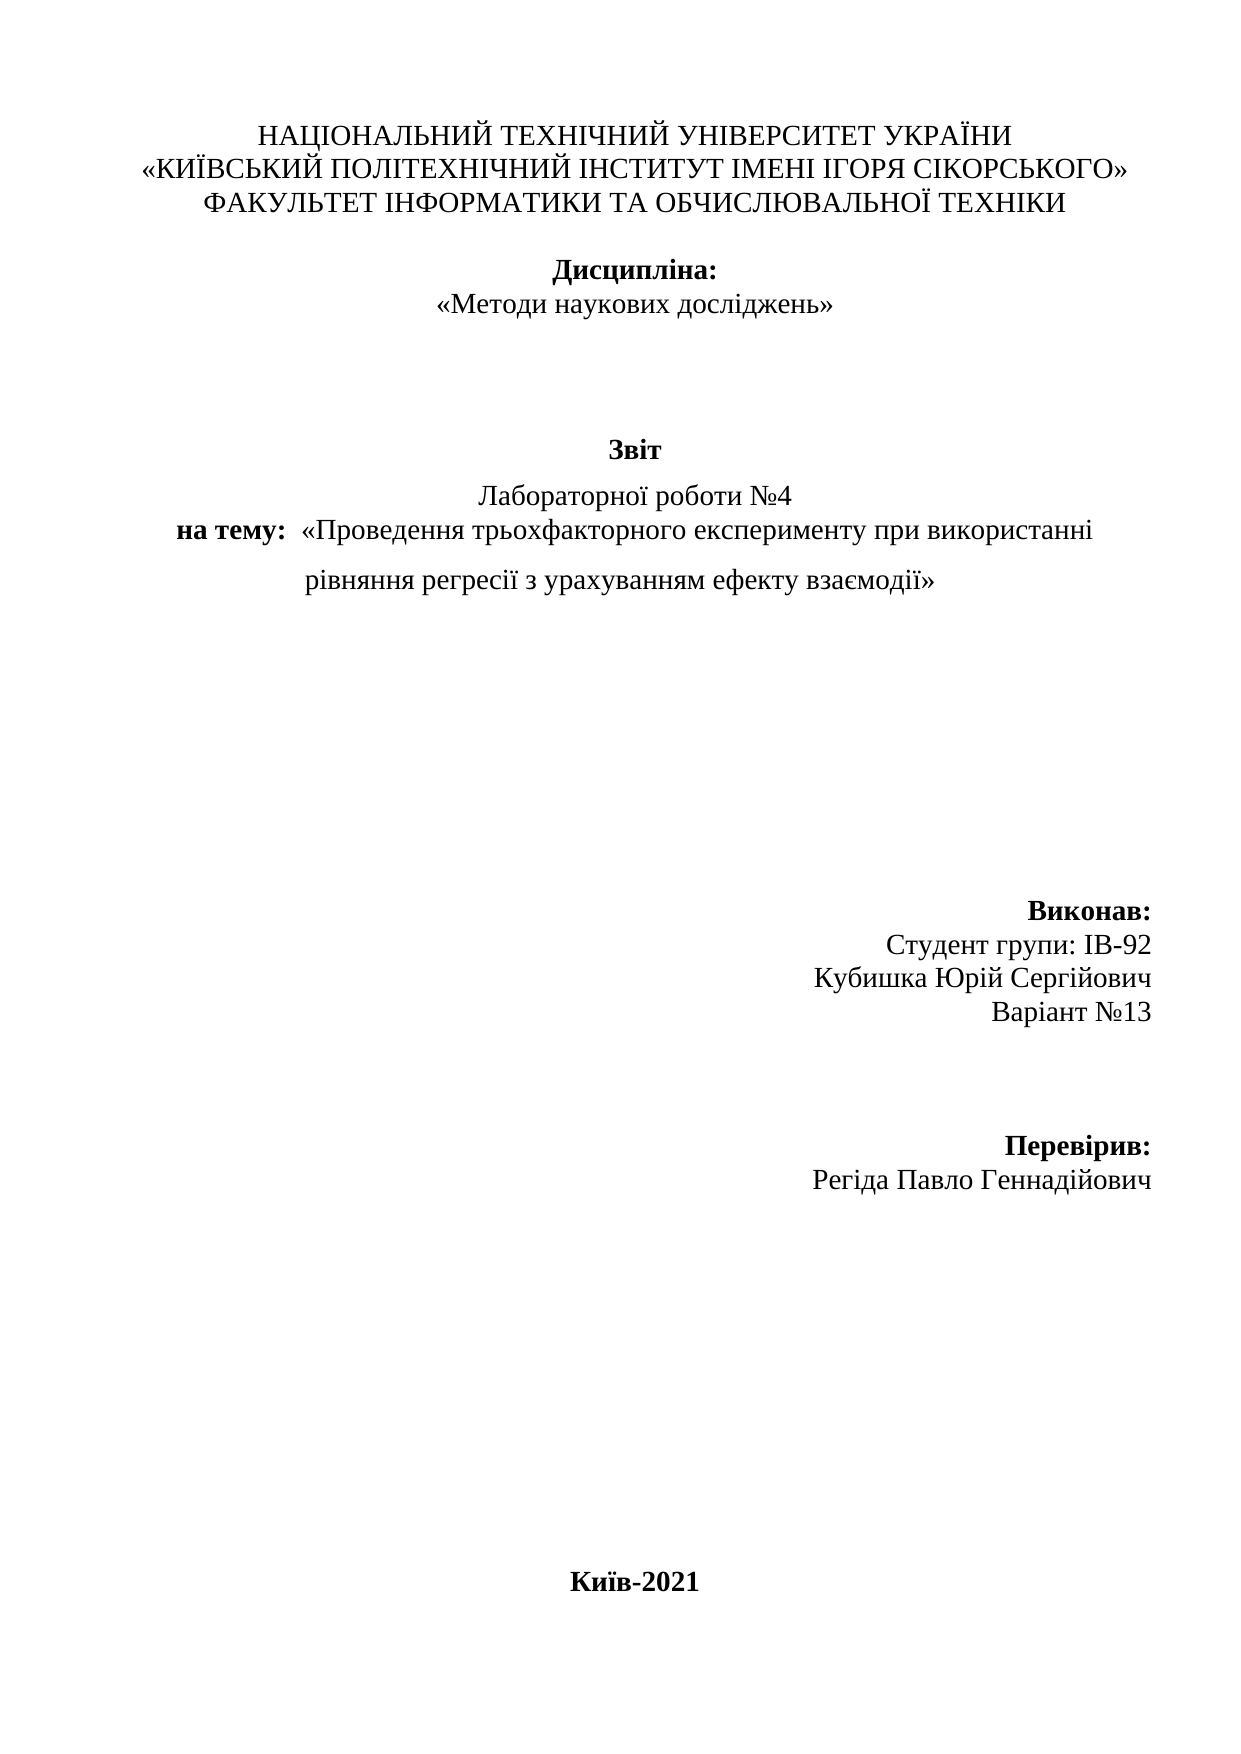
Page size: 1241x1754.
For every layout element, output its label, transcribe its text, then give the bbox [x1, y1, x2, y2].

text Перевірив: [88, 1128, 1152, 1162]
text Варіант №13 [88, 994, 1152, 1028]
text «КИЇВСЬКИЙ ПОЛІТЕХНІЧНИЙ ІНСТИТУТ ІМЕНІ ІГОРЯ СІКОРСЬКОГО» [88, 152, 1152, 185]
text «Методи наукових досліджень» [88, 286, 1152, 319]
text Регіда Павло Геннадійович [88, 1162, 1152, 1195]
text ФАКУЛЬТЕТ ІНФОРМАТИКИ ТА ОБЧИСЛЮВАЛЬНОЇ ТЕХНІКИ [88, 185, 1152, 219]
text Кубишка Юрій Сергійович [88, 961, 1152, 994]
text Звіт [88, 432, 1152, 466]
text НАЦІОНАЛЬНИЙ ТЕХНІЧНИЙ УНІВЕРСИТЕТ УКРАЇНИ [88, 118, 1152, 152]
text на тему: «Проведення трьохфакторного експерименту при використанні рівняння регресії з урахуванням ефекту взаємодії» [88, 512, 1152, 596]
text Лабораторної роботи №4 [88, 478, 1152, 512]
text Студент групи: ІВ-92 [88, 927, 1152, 961]
text Виконав: [88, 893, 1152, 927]
text Дисципліна: [88, 252, 1152, 286]
text Київ-2021 [88, 1564, 1152, 1598]
